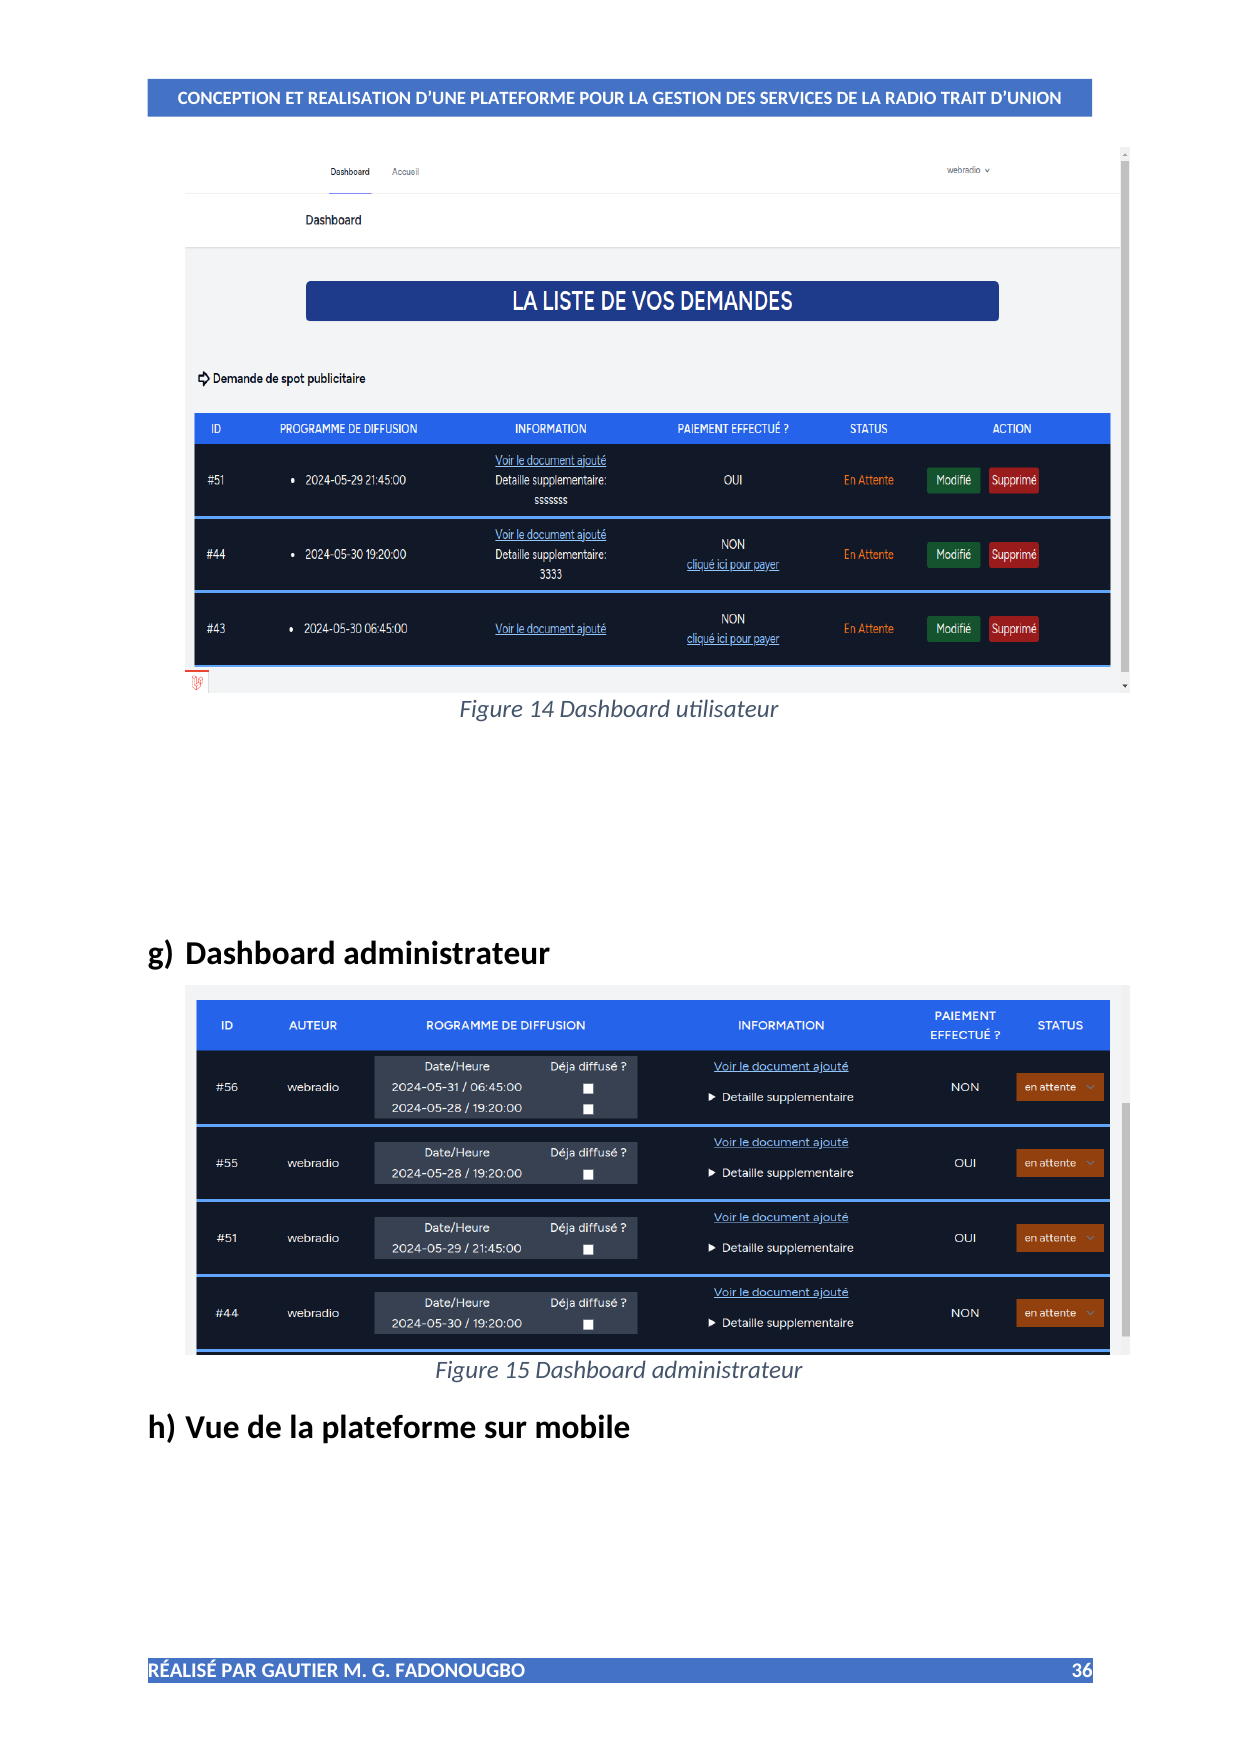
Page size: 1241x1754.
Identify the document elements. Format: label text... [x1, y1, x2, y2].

list Dashboard administrateur [148, 932, 1093, 972]
text Figure 14 Dashboard utilisateur [148, 693, 1093, 723]
list Vue de la plateforme sur mobile [148, 1406, 1093, 1447]
picture [185, 985, 1130, 1355]
text Figure 15 Dashboard administrateur [148, 1354, 1093, 1385]
picture [185, 147, 1130, 693]
